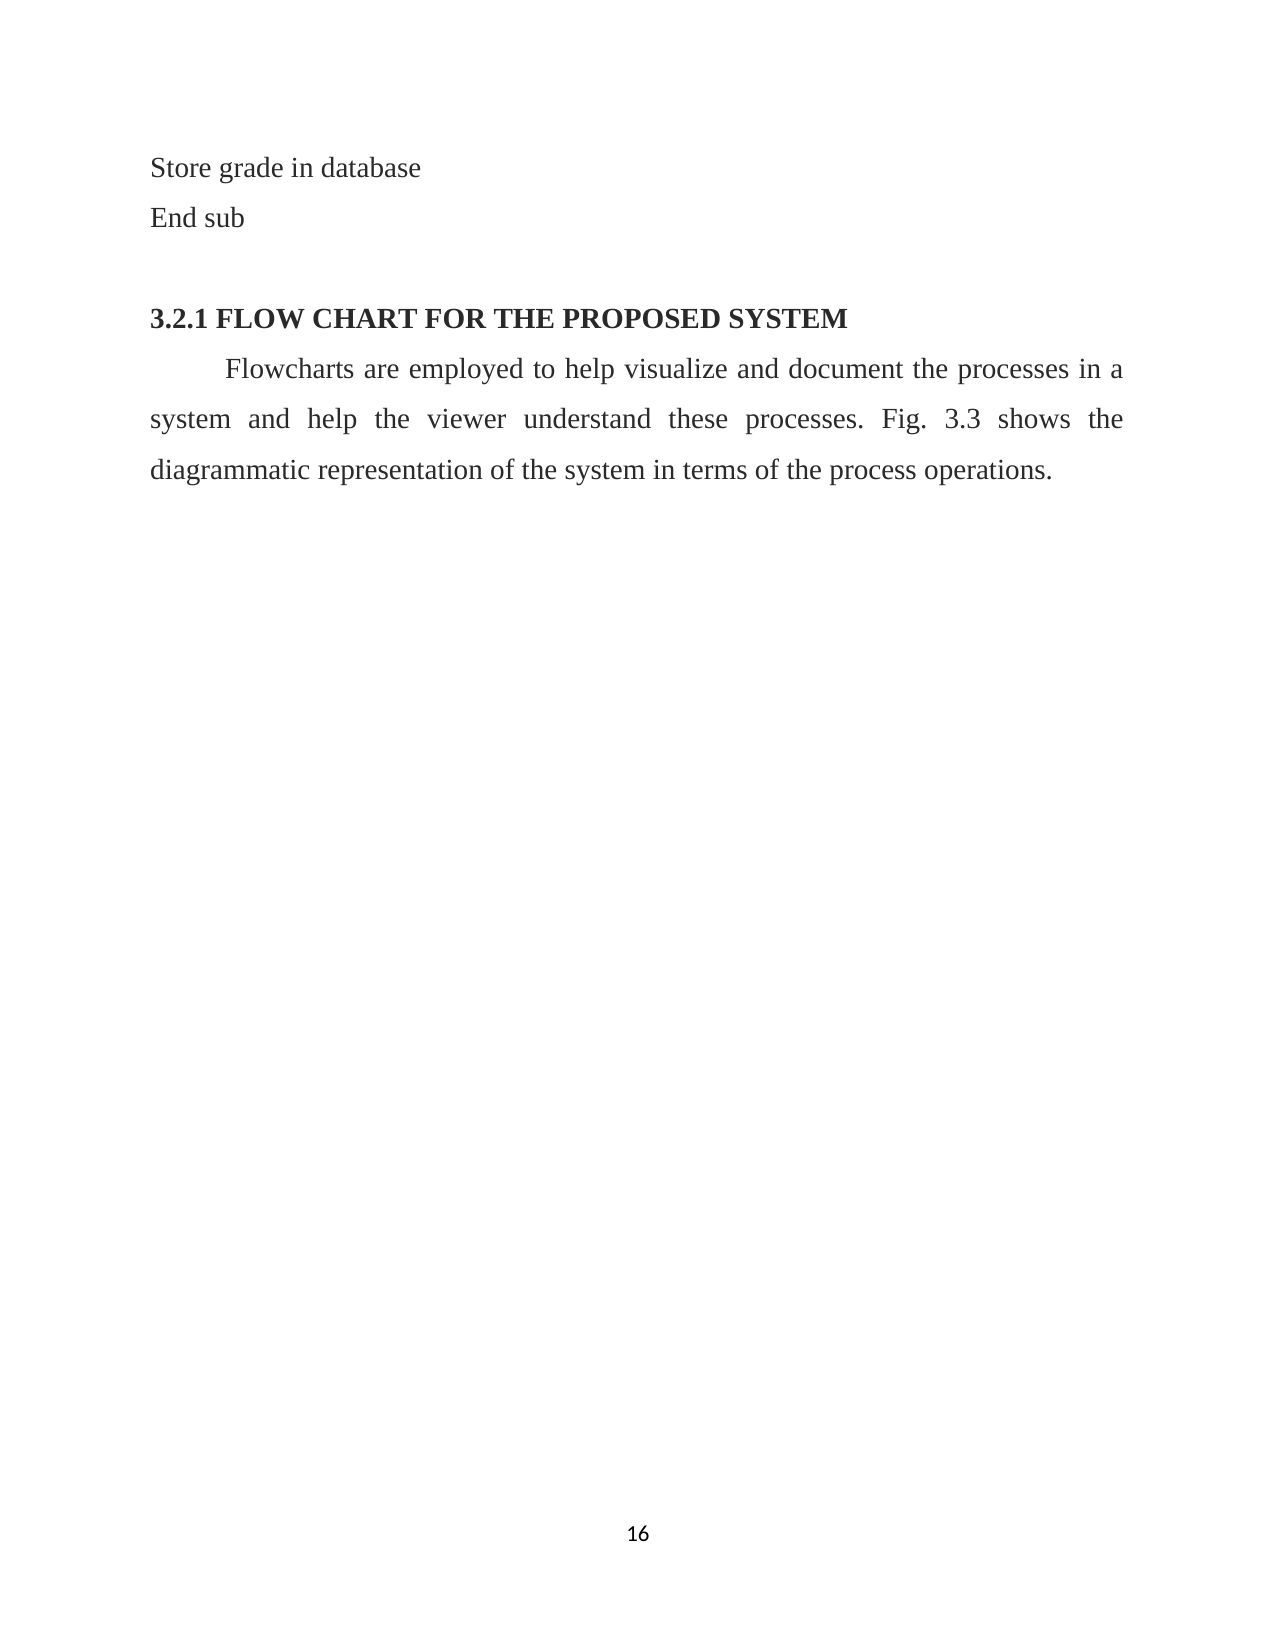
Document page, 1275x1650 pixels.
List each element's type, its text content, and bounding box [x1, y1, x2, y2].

text End sub [150, 200, 1125, 234]
text Store grade in database [150, 150, 1125, 183]
text 3.2.1 FLOW CHART FOR THE PROPOSED SYSTEM [150, 301, 1125, 334]
text Flowcharts are employed to help visualize and document the processes in a system and help the viewer understand these processes. Fig. 3.3 shows the diagrammatic representation of the system in terms of the process operations. [150, 351, 1125, 485]
